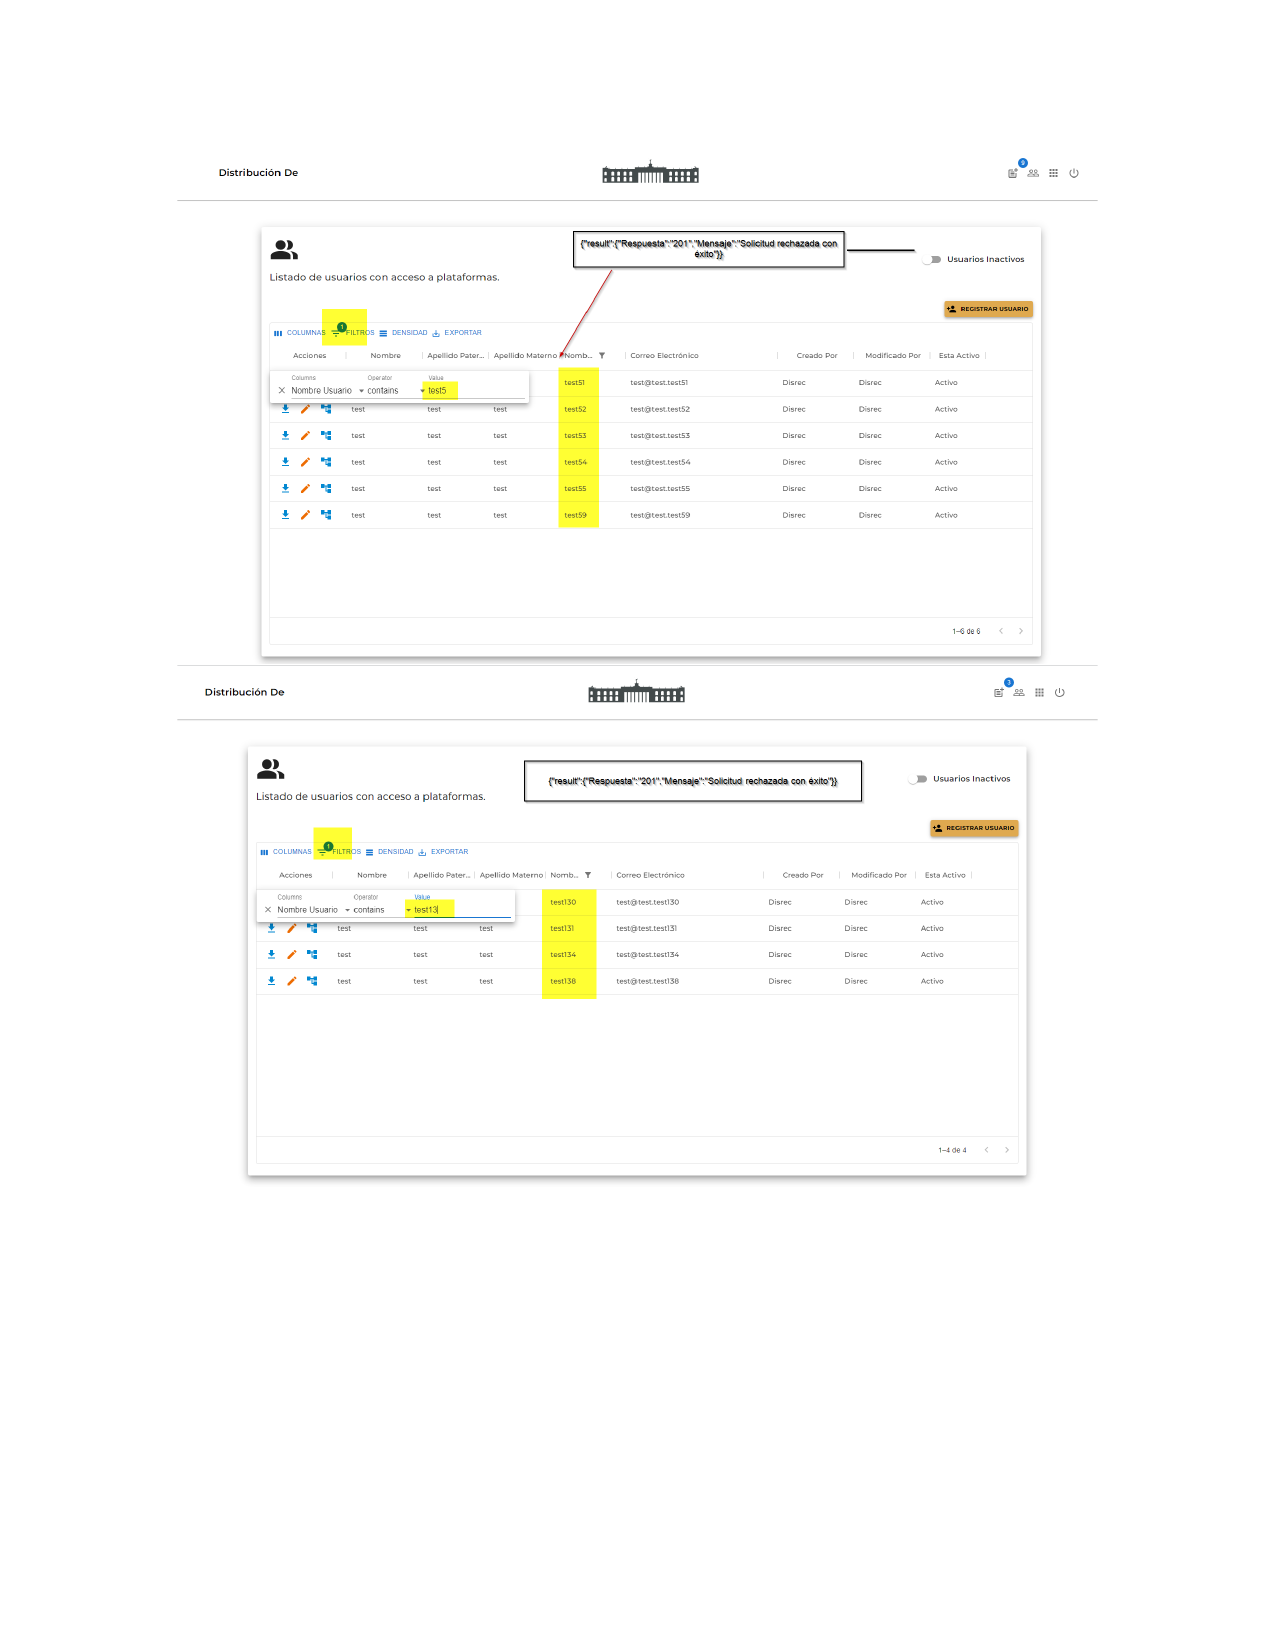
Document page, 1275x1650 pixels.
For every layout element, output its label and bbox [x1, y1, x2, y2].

picture [177, 665, 1098, 1193]
picture [177, 147, 1098, 664]
